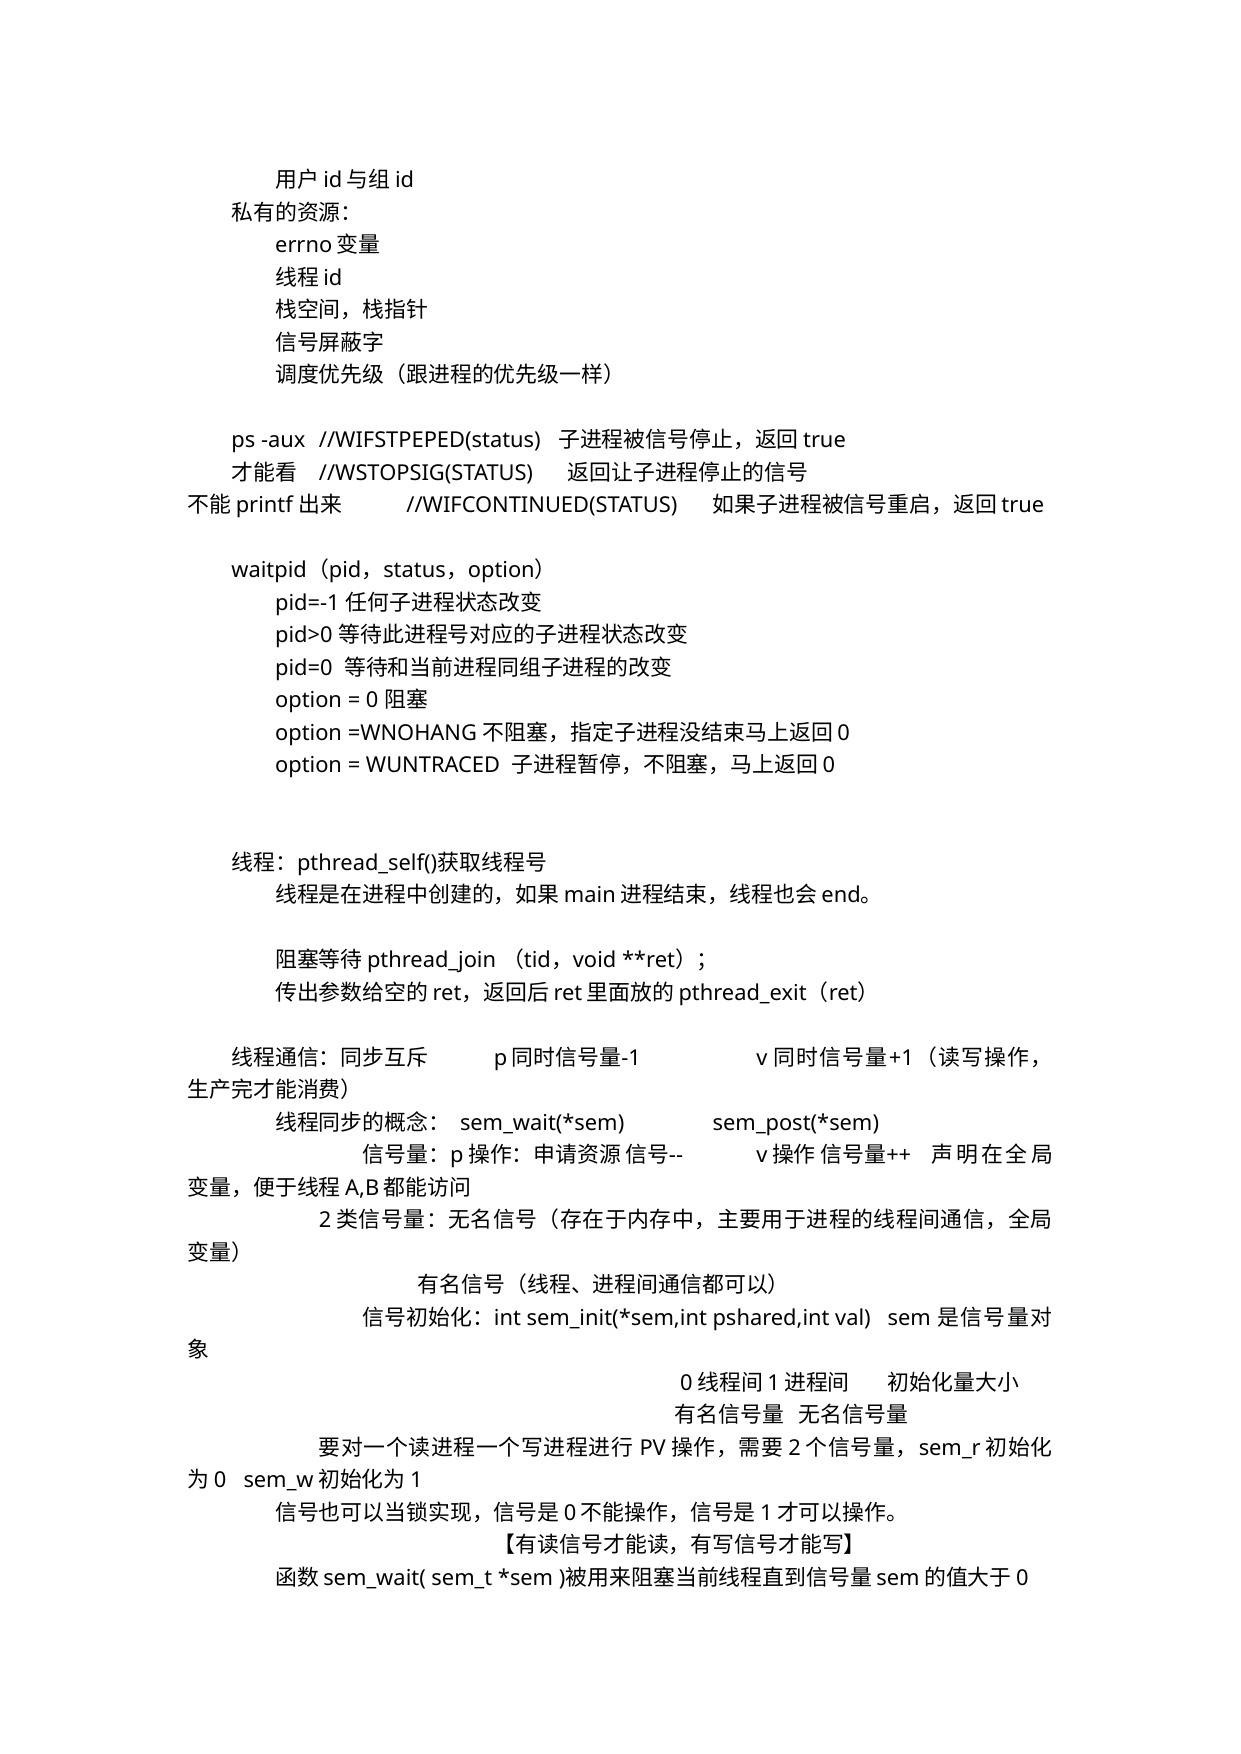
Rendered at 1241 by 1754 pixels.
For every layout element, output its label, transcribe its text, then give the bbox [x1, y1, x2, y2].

text 2类信号量：无名信号（存在于内存中，主要用于进程的线程间通信，全局变量） [187, 1202, 1053, 1267]
text option = WUNTRACED 子进程暂停，不阻塞，马上返回0 [187, 747, 1053, 779]
text 才能看 //WSTOPSIG(STATUS) 返回让子进程停止的信号 [187, 454, 1053, 487]
text waitpid（pid，status，option） [187, 552, 1053, 584]
text 要对一个读进程一个写进程进行PV操作，需要2个信号量，sem_r初始化为0 sem_w初始化为1 [187, 1429, 1053, 1494]
text 线程id [187, 259, 1053, 292]
text 信号屏蔽字 [187, 324, 1053, 357]
text 有名信号（线程、进程间通信都可以） [187, 1267, 1053, 1299]
text 私有的资源： [187, 194, 1053, 227]
text 传出参数给空的ret，返回后ret里面放的pthread_exit（ret） [187, 974, 1053, 1007]
text 阻塞等待pthread_join （tid，void **ret）； [187, 942, 1053, 974]
text errno变量 [187, 227, 1053, 259]
text pid=0 等待和当前进程同组子进程的改变 [187, 649, 1053, 682]
text 用户id与组id [187, 162, 1053, 194]
text 有名信号量 无名信号量 [187, 1397, 1053, 1429]
text 线程同步的概念： sem_wait(*sem) sem_post(*sem) [187, 1104, 1053, 1137]
text 信号量：p操作：申请资源 信号-- v操作 信号量++ 声明在全局变量，便于线程A,B都能访问 [187, 1137, 1053, 1202]
text 不能printf 出来 //WIFCONTINUED(STATUS) 如果子进程被信号重启，返回true [187, 487, 1053, 519]
text 线程：pthread_self()获取线程号 [187, 844, 1053, 877]
text 函数sem_wait( sem_t *sem )被用来阻塞当前线程直到信号量sem的值大于0 [187, 1559, 1053, 1592]
text pid>0 等待此进程号对应的子进程状态改变 [187, 617, 1053, 649]
text 0线程间1进程间 初始化量大小 [187, 1364, 1053, 1397]
text 线程是在进程中创建的，如果main进程结束，线程也会end。 [187, 877, 1053, 909]
text ps -aux //WIFSTPEPED(status) 子进程被信号停止，返回true [187, 422, 1053, 454]
text option = 0 阻塞 [187, 682, 1053, 714]
text option =WNOHANG 不阻塞，指定子进程没结束马上返回0 [187, 714, 1053, 747]
text pid=-1 任何子进程状态改变 [187, 584, 1053, 617]
text 调度优先级（跟进程的优先级一样） [187, 357, 1053, 389]
text 栈空间，栈指针 [187, 292, 1053, 324]
text 信号也可以当锁实现，信号是0不能操作，信号是1才可以操作。 [187, 1494, 1053, 1527]
text 线程通信：同步互斥 p同时信号量-1 v同时信号量+1（读写操作，生产完才能消费） [187, 1039, 1053, 1104]
text 【有读信号才能读，有写信号才能写】 [187, 1527, 1053, 1559]
text 信号初始化：int sem_init(*sem,int pshared,int val) sem是信号量对象 [187, 1299, 1053, 1364]
